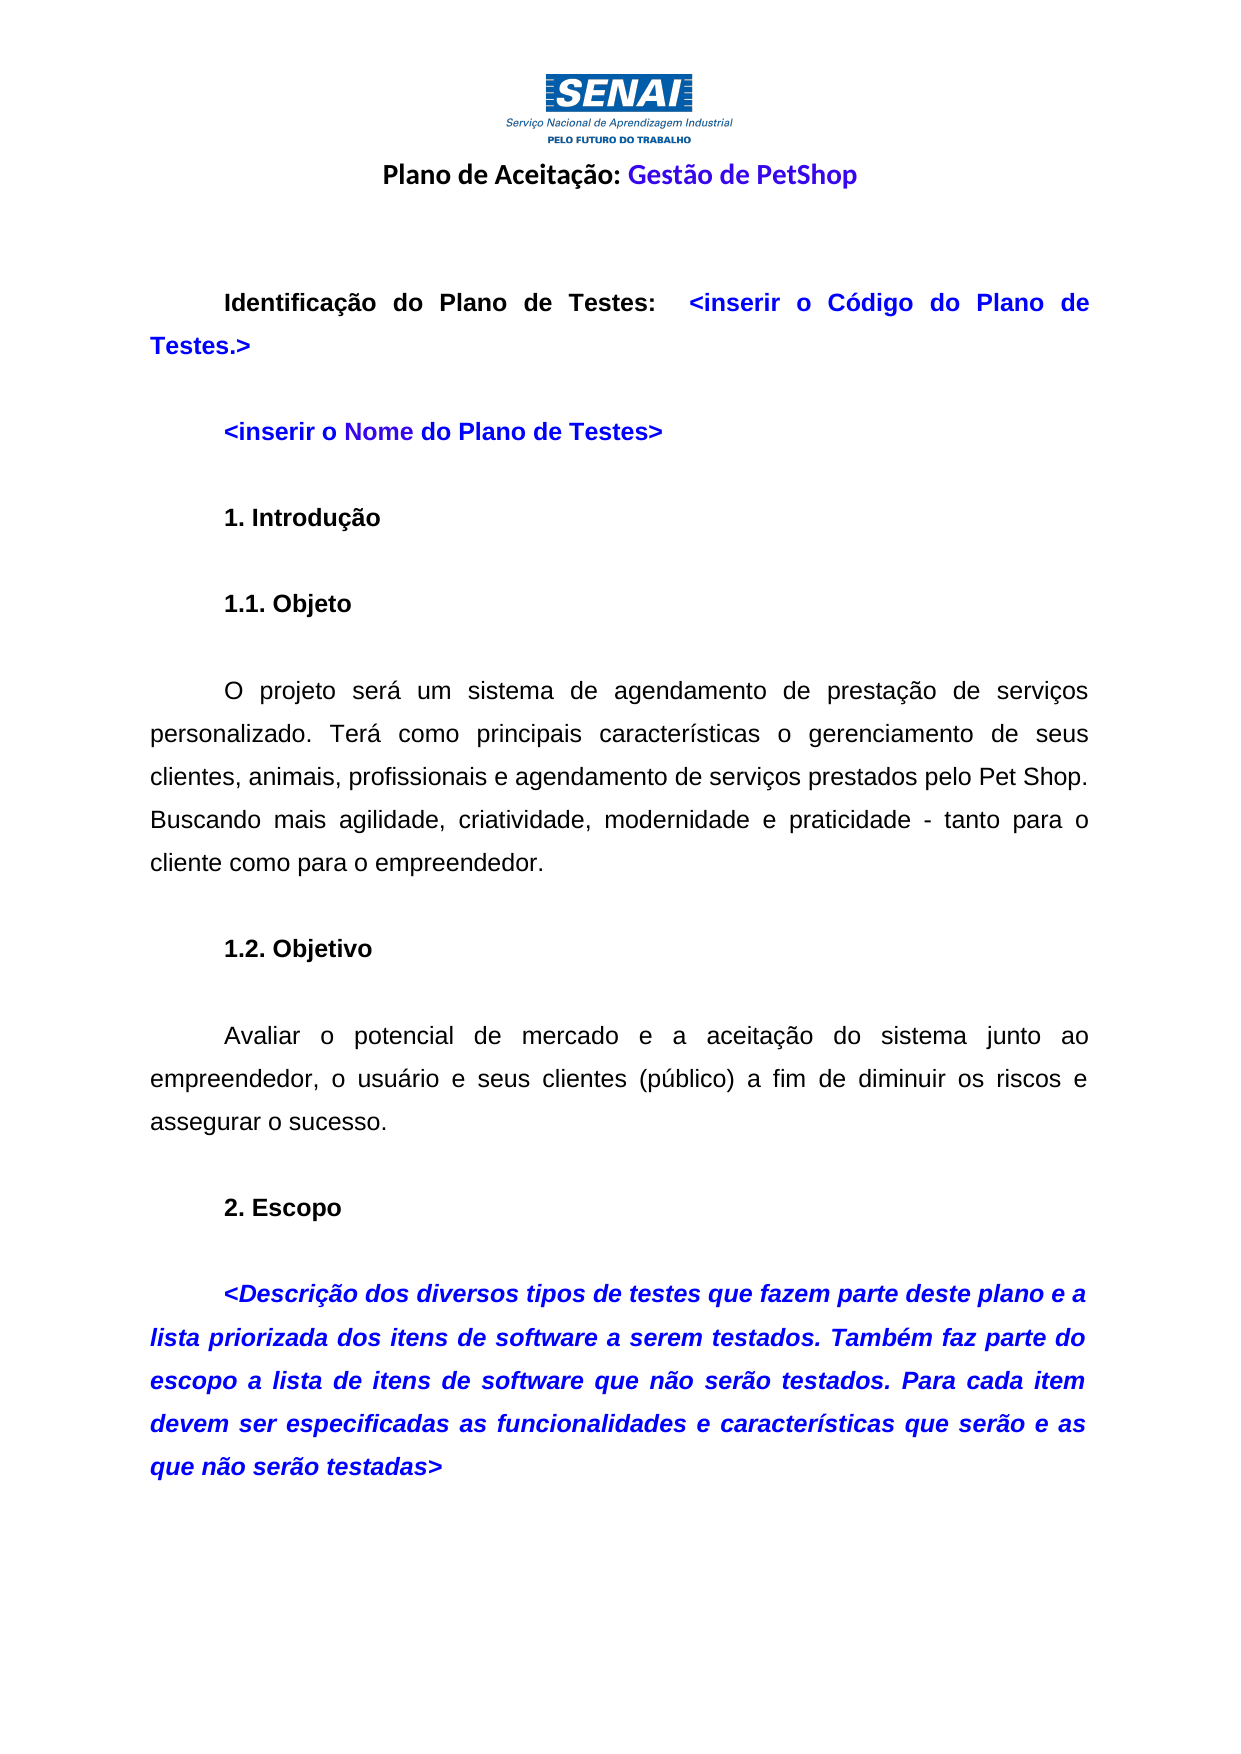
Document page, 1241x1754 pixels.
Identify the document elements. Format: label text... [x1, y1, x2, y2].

text 1.2. Objetivo [150, 934, 1090, 963]
text <Descrição dos diversos tipos de testes que fazem parte deste plano e a lista priorizada dos itens de software a serem testados. Também faz parte do escopo a lista de itens de software que não serão testados. Para cada item devem ser especificadas as funcionalidades e características que serão e as que não serão testadas> [150, 1279, 1090, 1481]
text <inserir o Nome do Plano de Testes> [150, 417, 1090, 446]
text O projeto será um sistema de agendamento de prestação de serviços personalizado. Terá como principais características o gerenciamento de seus clientes, animais, profissionais e agendamento de serviços prestados pelo Pet Shop. Buscando mais agilidade, criatividade, modernidade e praticidade - tanto para o cliente como para o empreendedor. [150, 676, 1090, 877]
text Identificação do Plano de Testes: <inserir o Código do Plano de Testes.> [150, 288, 1090, 359]
text 1. Introdução [150, 503, 1090, 532]
text 2. Escopo [150, 1193, 1090, 1222]
text Avaliar o potencial de mercado e a aceitação do sistema junto ao empreendedor, o usuário e seus clientes (público) a fim de diminuir os riscos e assegurar o sucesso. [150, 1021, 1090, 1136]
text 1.1. Objeto [150, 589, 1090, 618]
picture [505, 62, 735, 157]
